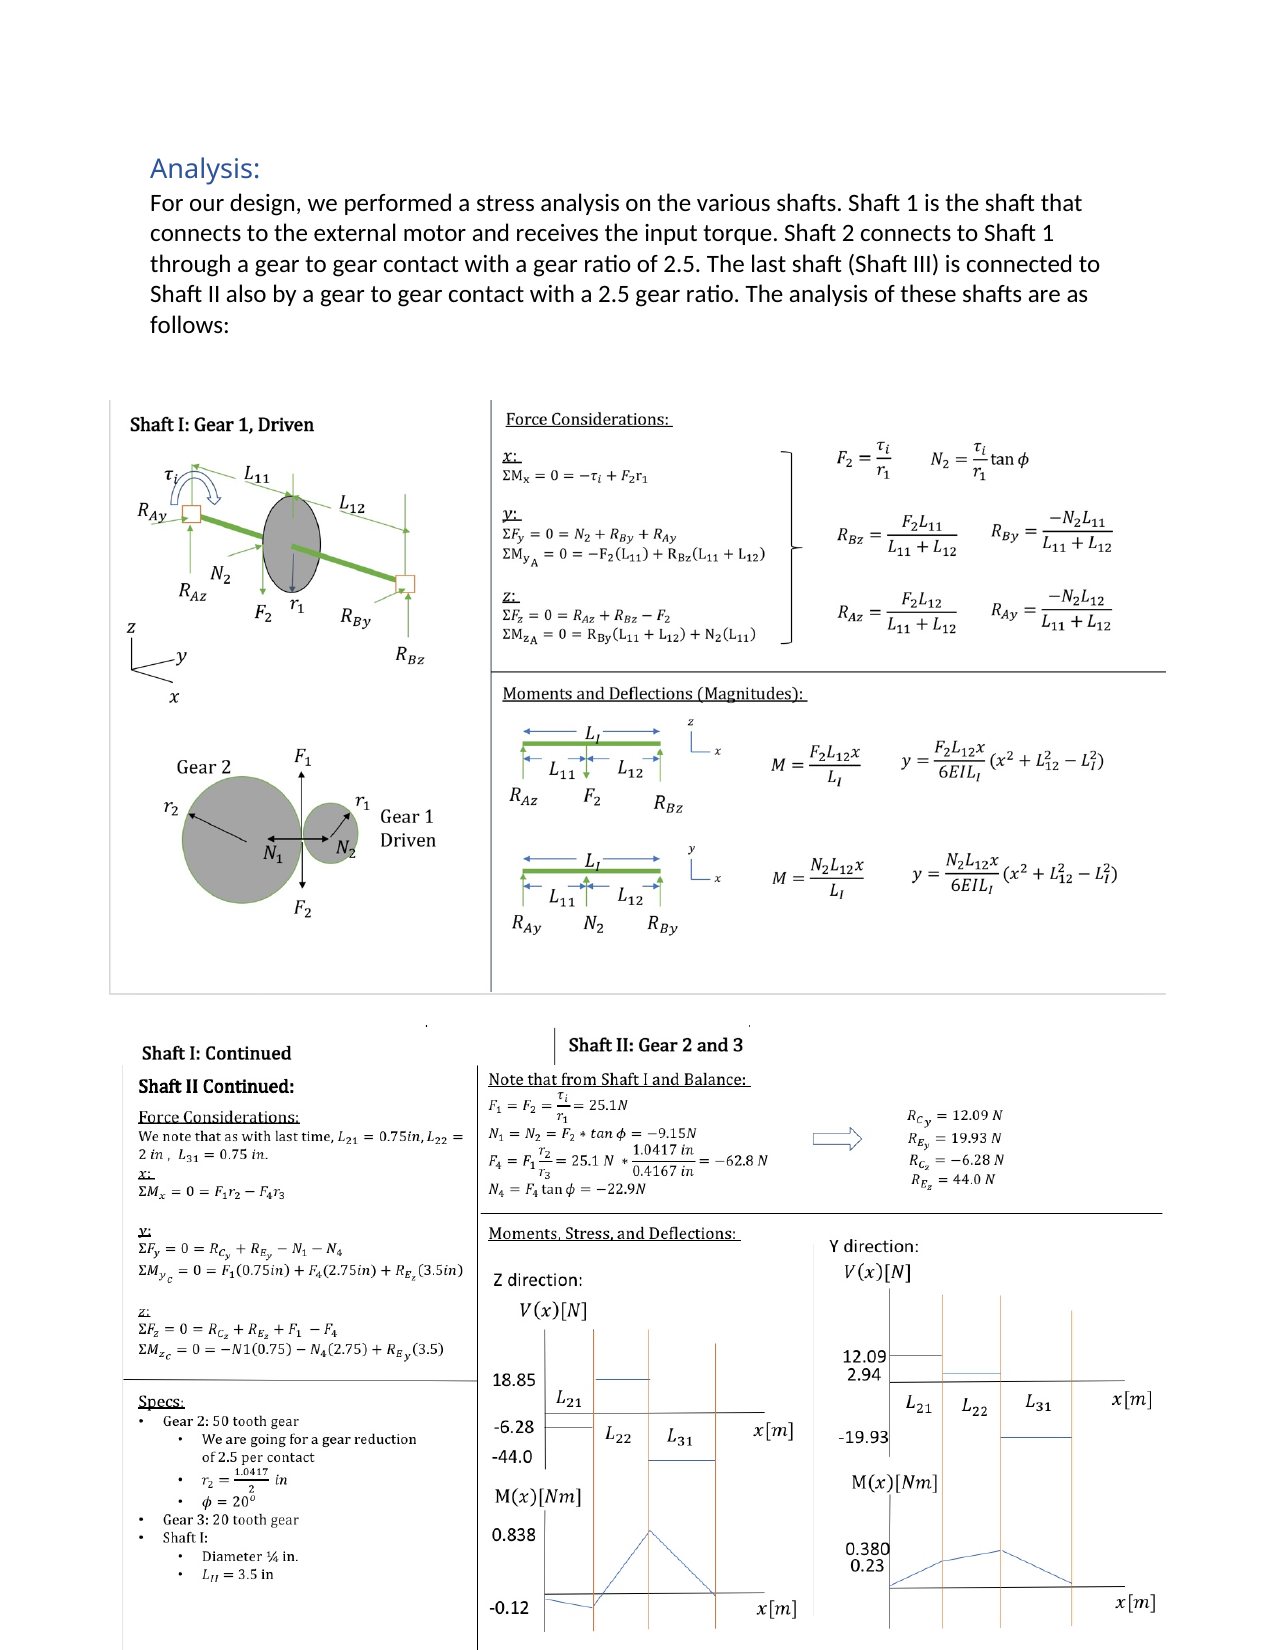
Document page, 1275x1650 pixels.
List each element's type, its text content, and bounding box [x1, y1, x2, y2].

subtitle Analysis: [150, 150, 1125, 187]
text For our design, we performed a stress analysis on the various shafts. Shaft 1 is the shaft that connects to the external motor and receives the input torque. Shaft 2 connects to Shaft 1 through a gear to gear contact with a gear ratio of 2.5. The last shaft (Shaft III) is connected to Shaft II also by a gear to gear contact with a 2.5 gear ratio. The analysis of these shafts are as follows: [150, 187, 1125, 339]
picture [109, 400, 1166, 995]
picture [122, 1025, 1166, 1650]
